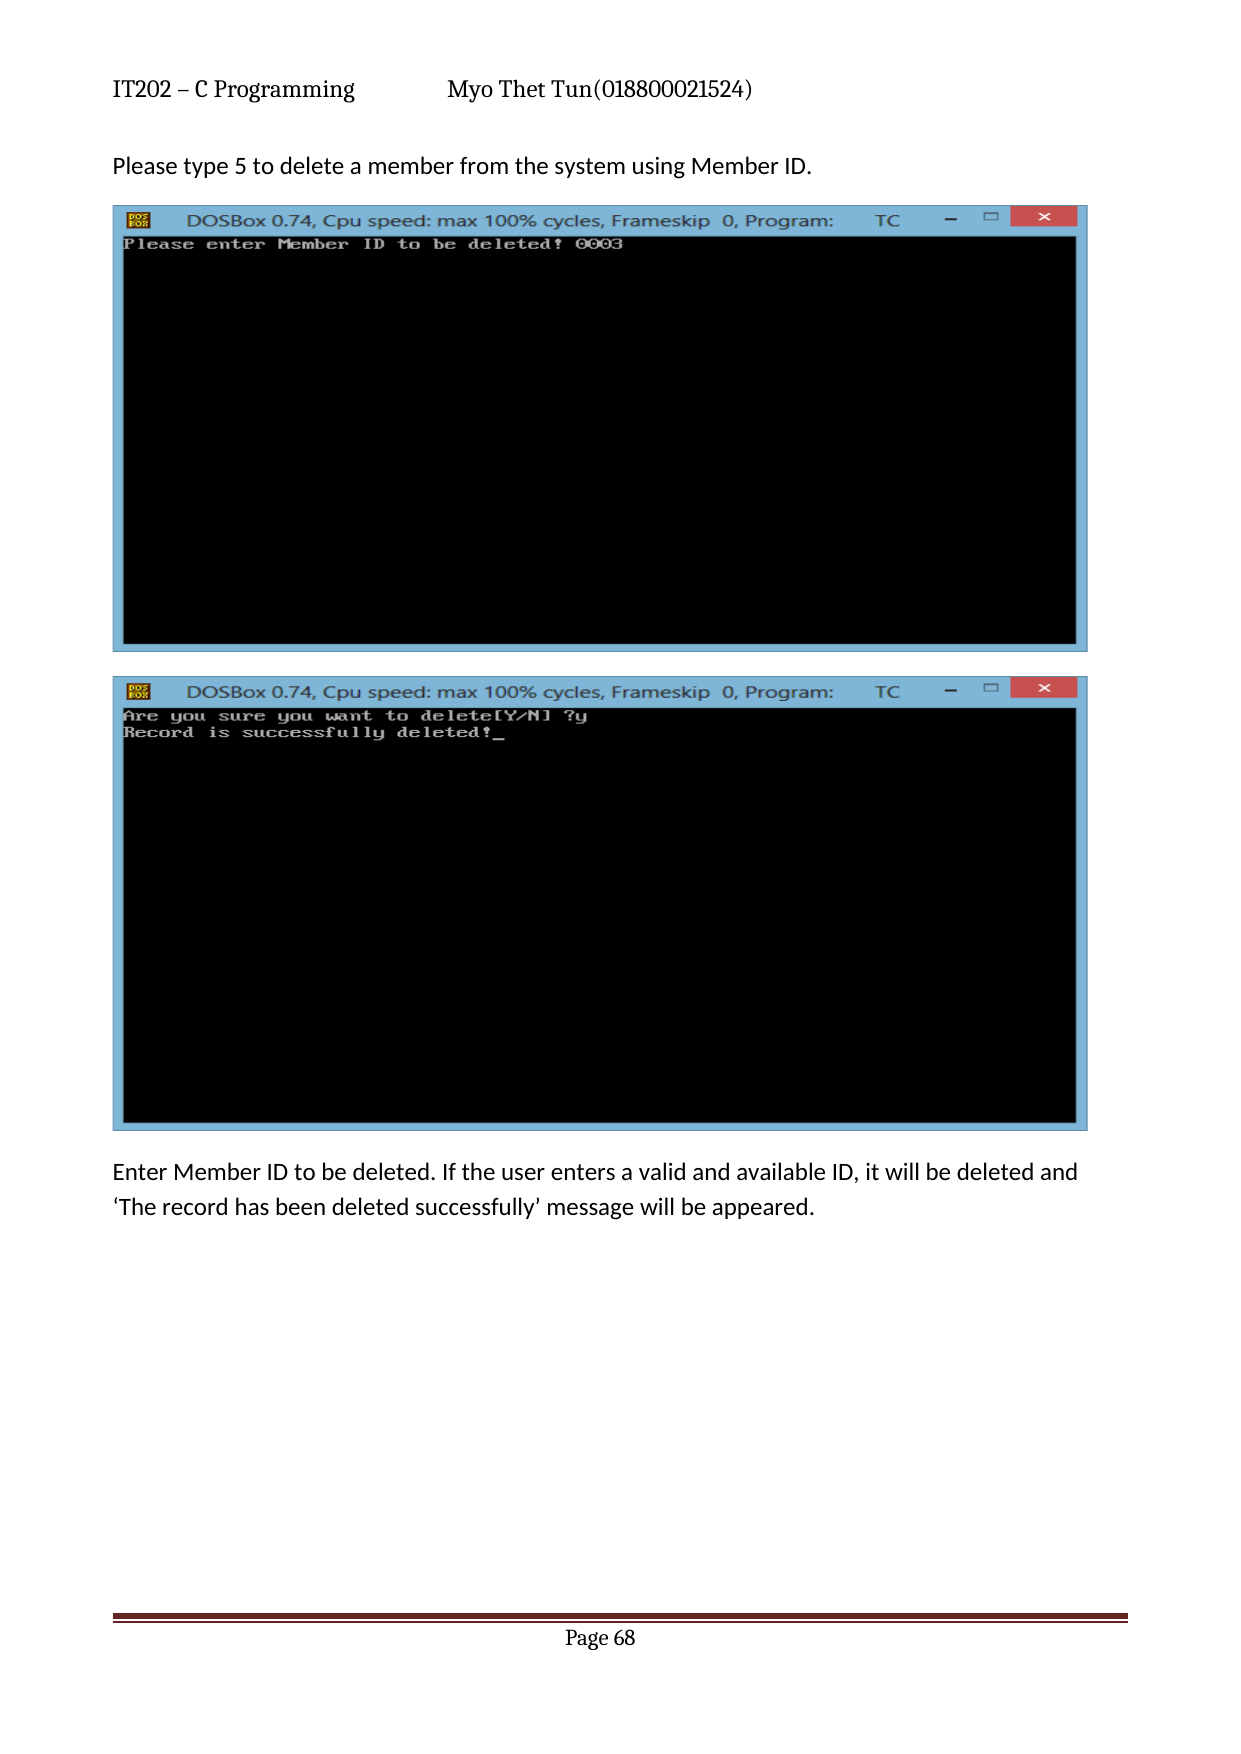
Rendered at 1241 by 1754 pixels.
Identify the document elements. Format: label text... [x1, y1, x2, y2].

text Please type 5 to delete a member from the system using Member ID. [112, 150, 1128, 181]
picture [112, 205, 1088, 652]
picture [112, 676, 1088, 1131]
text Enter Member ID to be deleted. If the user enters a valid and available ID, it will be deleted and ‘The record has been deleted successfully’ message will be appeared. [112, 1156, 1128, 1221]
